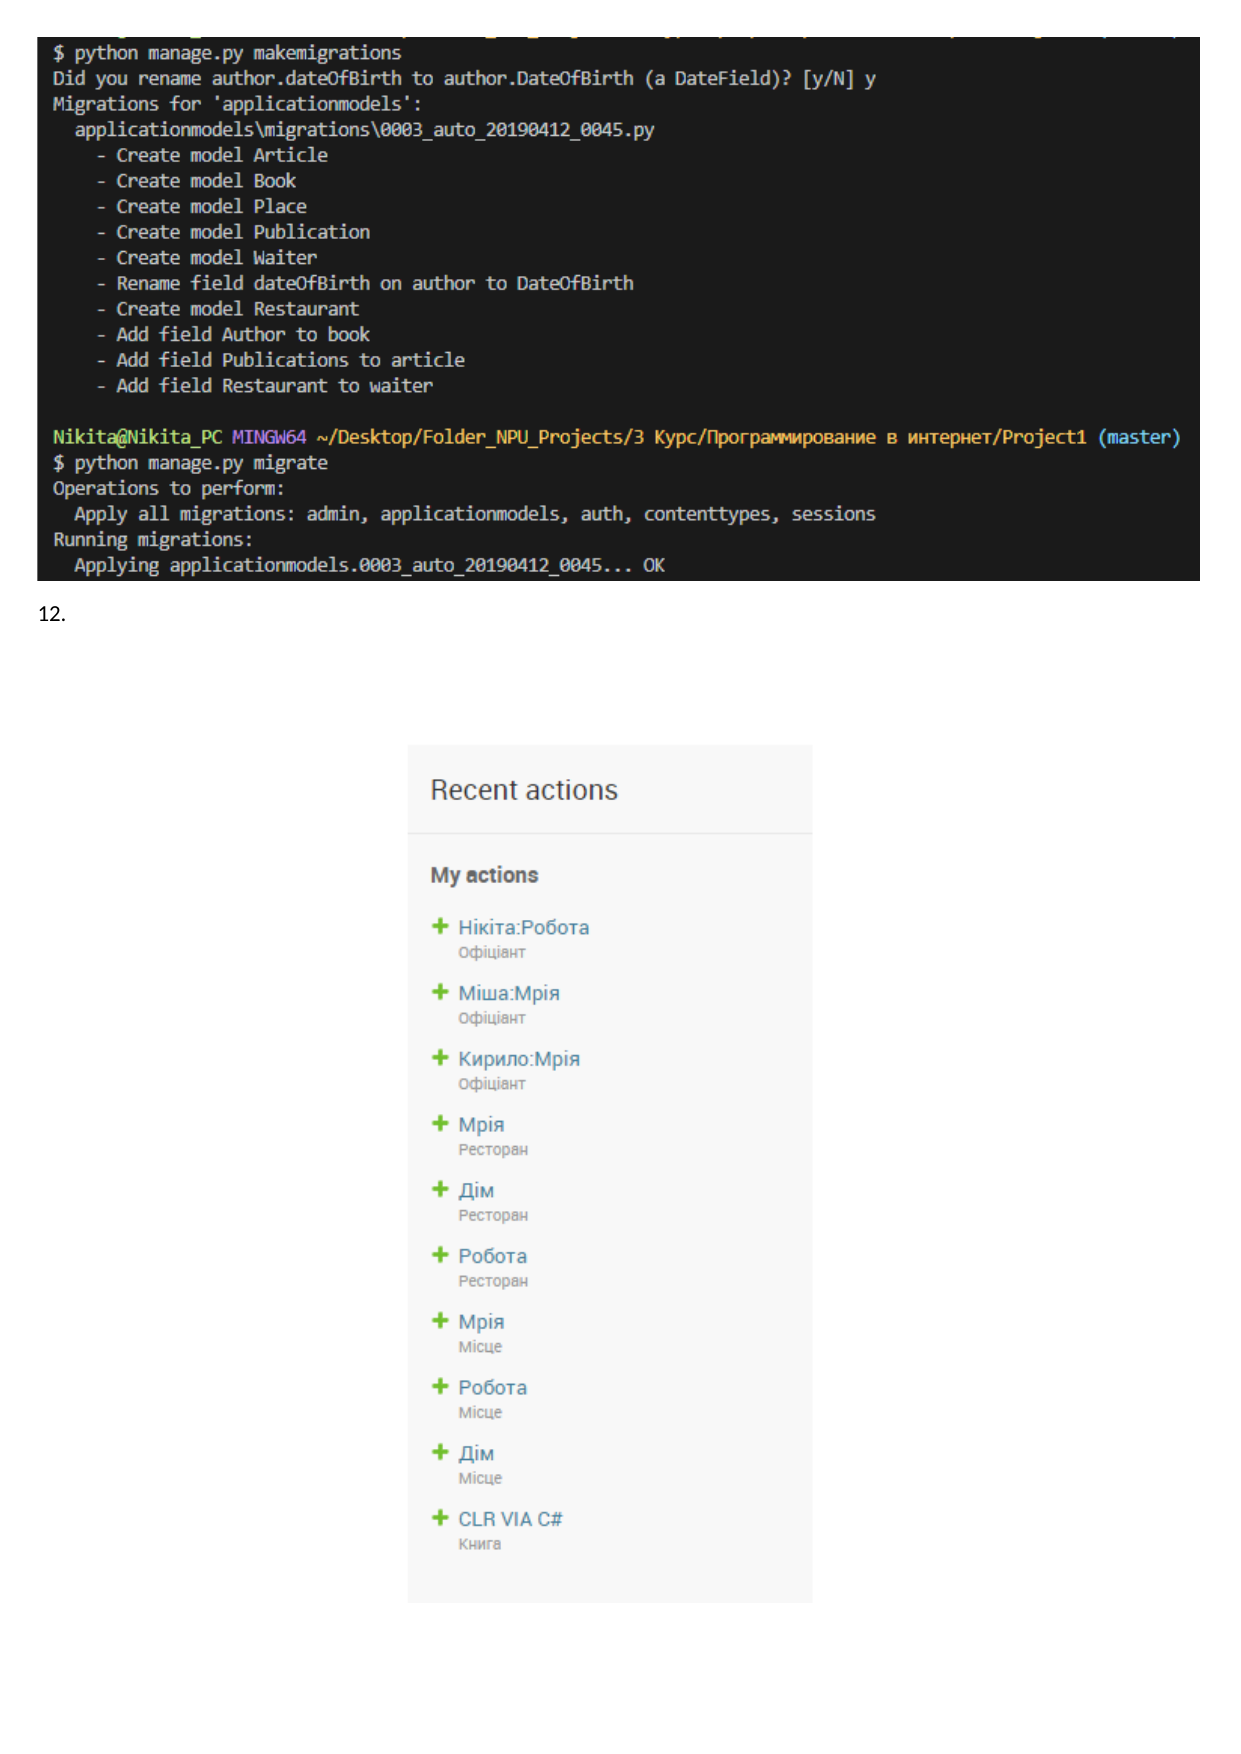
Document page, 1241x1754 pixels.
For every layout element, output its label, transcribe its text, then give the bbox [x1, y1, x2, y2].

text 12. [37, 599, 1200, 627]
picture [37, 37, 1200, 581]
picture [407, 739, 830, 1603]
